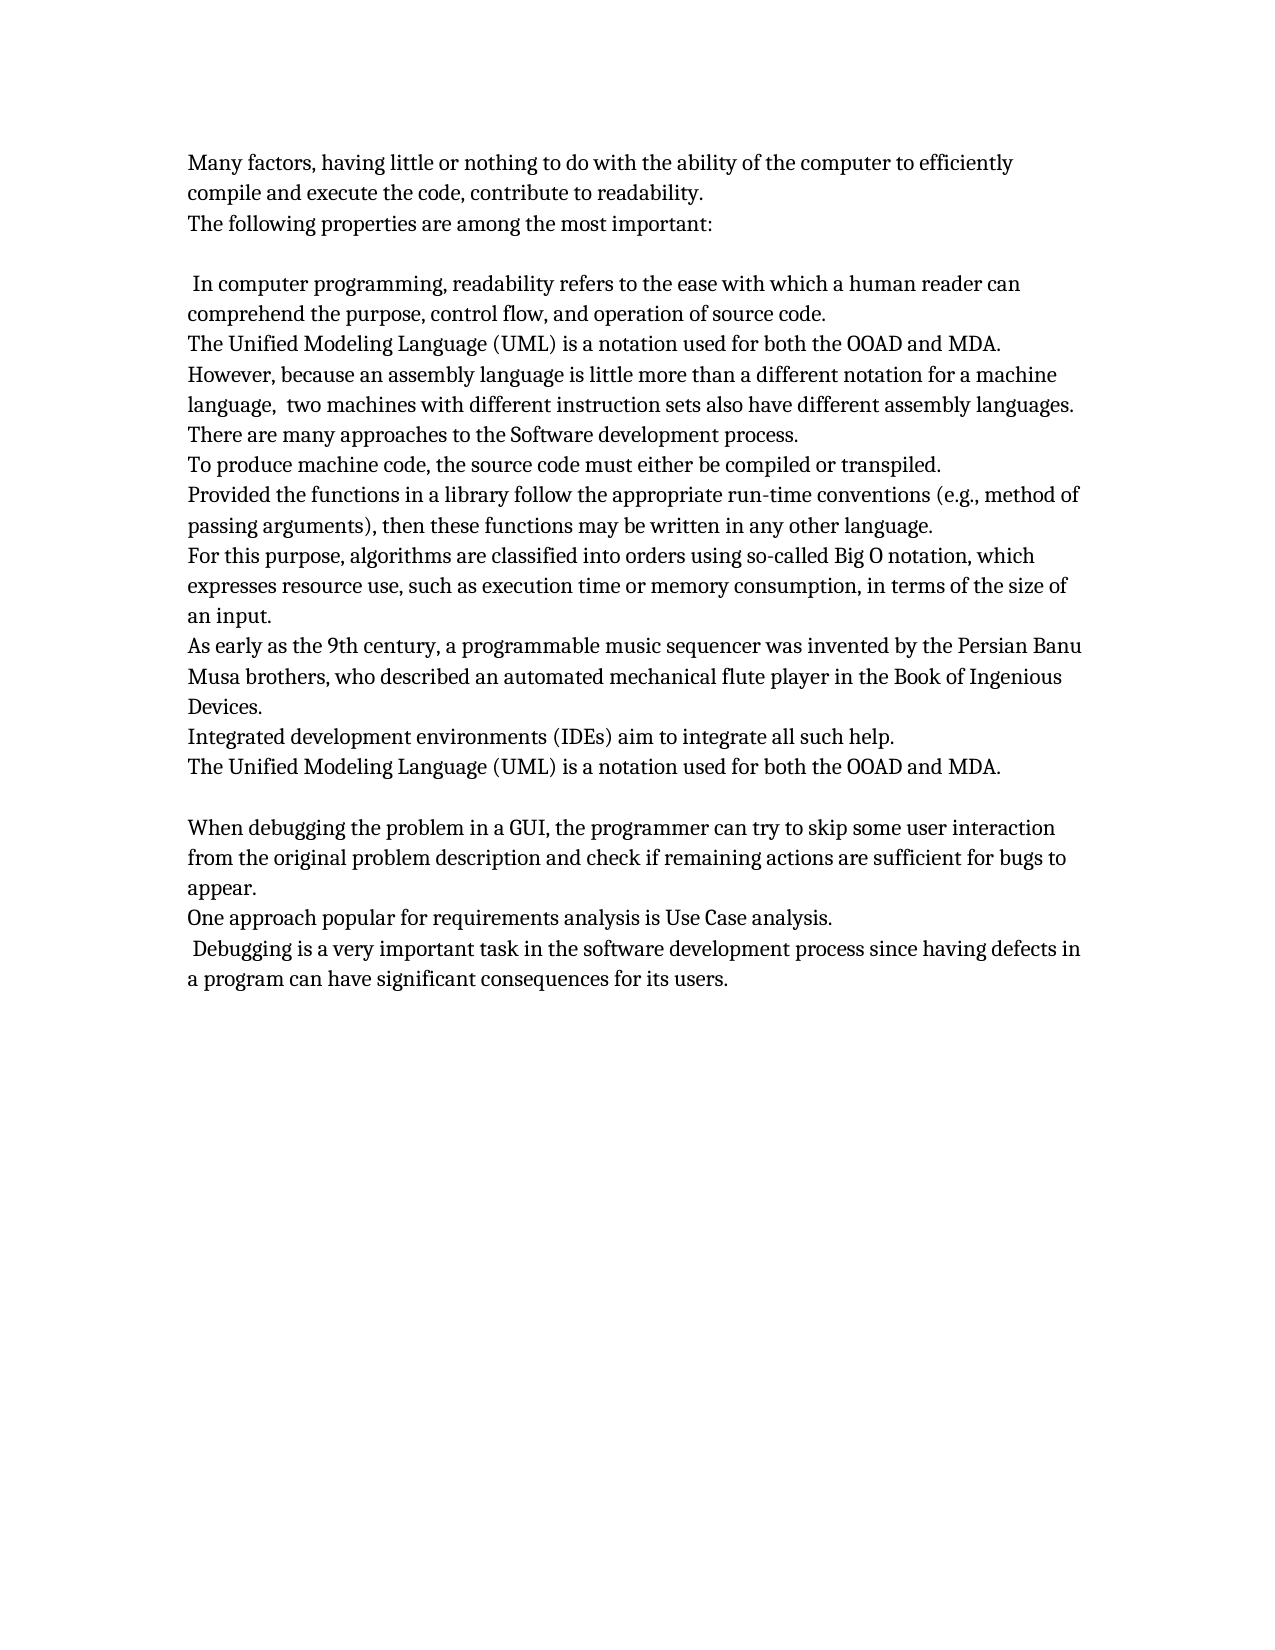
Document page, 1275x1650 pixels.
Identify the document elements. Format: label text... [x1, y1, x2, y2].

text Many factors, having little or nothing to do with the ability of the computer to efficiently compile and execute the code, contribute to readability. The following properties are among the most important: In computer programming, readability refers to the ease with which a human reader can comprehend the purpose, control flow, and operation of source code. The Unified Modeling Language (UML) is a notation used for both the OOAD and MDA. However, because an assembly language is little more than a different notation for a machine language, two machines with different instruction sets also have different assembly languages. There are many approaches to the Software development process. To produce machine code, the source code must either be compiled or transpiled. Provided the functions in a library follow the appropriate run-time conventions (e.g., method of passing arguments), then these functions may be written in any other language. For this purpose, algorithms are classified into orders using so-called Big O notation, which expresses resource use, such as execution time or memory consumption, in terms of the size of an input. As early as the 9th century, a programmable music sequencer was invented by the Persian Banu Musa brothers, who described an automated mechanical flute player in the Book of Ingenious Devices. Integrated development environments (IDEs) aim to integrate all such help. The Unified Modeling Language (UML) is a notation used for both the OOAD and MDA. When debugging the problem in a GUI, the programmer can try to skip some user interaction from the original problem description and check if remaining actions are sufficient for bugs to appear. One approach popular for requirements analysis is Use Case analysis. Debugging is a very important task in the software development process since having defects in a program can have significant consequences for its users. [187, 150, 1087, 992]
